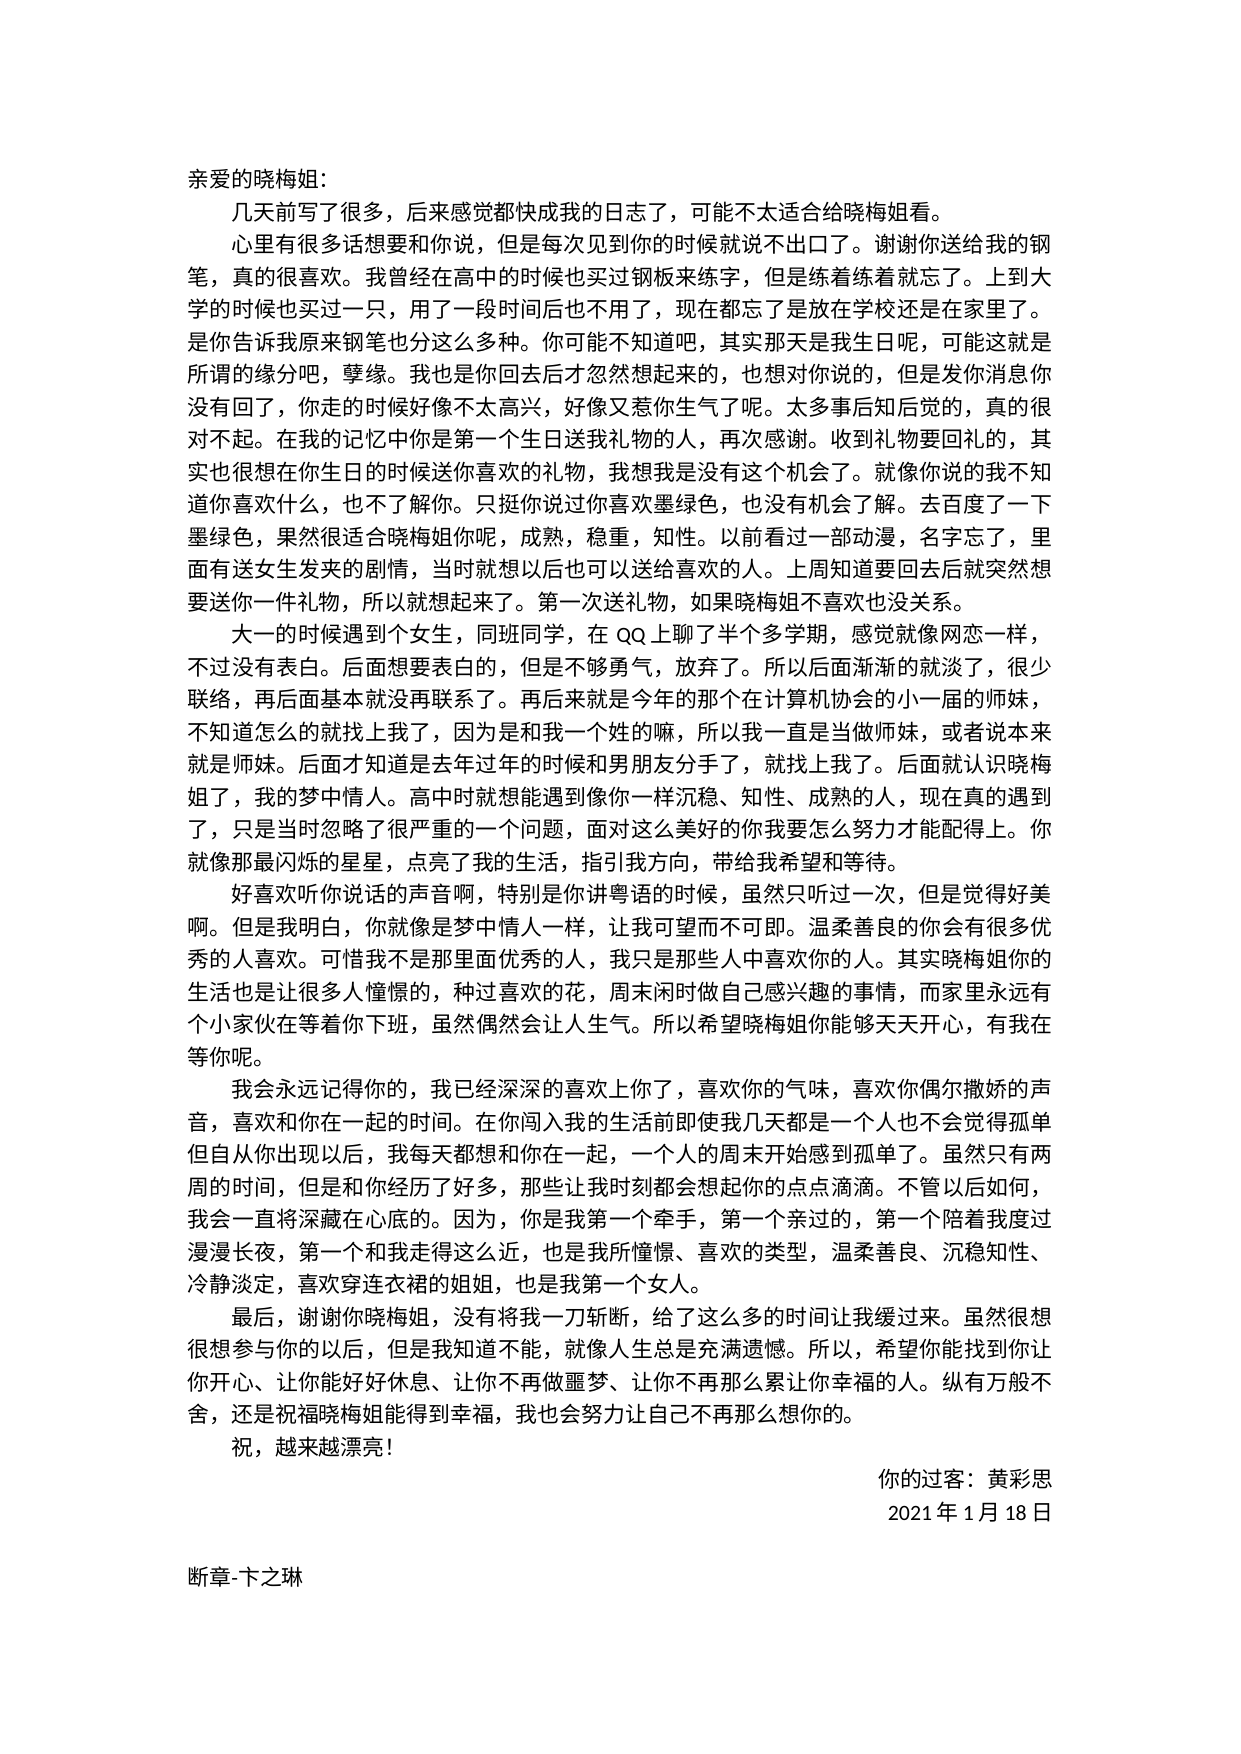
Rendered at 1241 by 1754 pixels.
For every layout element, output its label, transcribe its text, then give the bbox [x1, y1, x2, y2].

text 断章-卞之琳 [187, 1559, 1053, 1592]
text 祝，越来越漂亮！ [187, 1429, 1053, 1462]
text 2021年1月18日 [187, 1494, 1053, 1527]
text 亲爱的晓梅姐： [187, 162, 1053, 194]
text 我会永远记得你的，我已经深深的喜欢上你了，喜欢你的气味，喜欢你偶尔撒娇的声音，喜欢和你在一起的时间。在你闯入我的生活前即使我几天都是一个人也不会觉得孤单，但自从你出现以后，我每天都想和你在一起，一个人的周末开始感到孤单了。虽然只有两周的时间，但是和你经历了好多，那些让我时刻都会想起你的点点滴滴。不管以后如何，我会一直将深藏在心底的。因为，你是我第一个牵手，第一个亲过的，第一个陪着我度过漫漫长夜，第一个和我走得这么近，也是我所憧憬、喜欢的类型，温柔善良、沉稳知性、冷静淡定，喜欢穿连衣裙的姐姐，也是我第一个女人。 [187, 1072, 1053, 1299]
text 好喜欢听你说话的声音啊，特别是你讲粤语的时候，虽然只听过一次，但是觉得好美啊。但是我明白，你就像是梦中情人一样，让我可望而不可即。温柔善良的你会有很多优秀的人喜欢。可惜我不是那里面优秀的人，我只是那些人中喜欢你的人。其实晓梅姐你的生活也是让很多人憧憬的，种过喜欢的花，周末闲时做自己感兴趣的事情，而家里永远有个小家伙在等着你下班，虽然偶然会让人生气。所以希望晓梅姐你能够天天开心，有我在等你呢。 [187, 877, 1053, 1072]
text 你的过客：黄彩思 [187, 1462, 1053, 1494]
text 大一的时候遇到个女生，同班同学，在QQ上聊了半个多学期，感觉就像网恋一样，不过没有表白。后面想要表白的，但是不够勇气，放弃了。所以后面渐渐的就淡了，很少联络，再后面基本就没再联系了。再后来就是今年的那个在计算机协会的小一届的师妹，不知道怎么的就找上我了，因为是和我一个姓的嘛，所以我一直是当做师妹，或者说本来就是师妹。后面才知道是去年过年的时候和男朋友分手了，就找上我了。后面就认识晓梅姐了，我的梦中情人。高中时就想能遇到像你一样沉稳、知性、成熟的人，现在真的遇到了，只是当时忽略了很严重的一个问题，面对这么美好的你我要怎么努力才能配得上。你就像那最闪烁的星星，点亮了我的生活，指引我方向，带给我希望和等待。 [187, 617, 1053, 877]
text 心里有很多话想要和你说，但是每次见到你的时候就说不出口了。谢谢你送给我的钢笔，真的很喜欢。我曾经在高中的时候也买过钢板来练字，但是练着练着就忘了。上到大学的时候也买过一只，用了一段时间后也不用了，现在都忘了是放在学校还是在家里了。是你告诉我原来钢笔也分这么多种。你可能不知道吧，其实那天是我生日呢，可能这就是所谓的缘分吧，孽缘。我也是你回去后才忽然想起来的，也想对你说的，但是发你消息你没有回了，你走的时候好像不太高兴，好像又惹你生气了呢。太多事后知后觉的，真的很对不起。在我的记忆中你是第一个生日送我礼物的人，再次感谢。收到礼物要回礼的，其实也很想在你生日的时候送你喜欢的礼物，我想我是没有这个机会了。就像你说的我不知道你喜欢什么，也不了解你。只挺你说过你喜欢墨绿色，也没有机会了解。去百度了一下墨绿色，果然很适合晓梅姐你呢，成熟，稳重，知性。以前看过一部动漫，名字忘了，里面有送女生发夹的剧情，当时就想以后也可以送给喜欢的人。上周知道要回去后就突然想要送你一件礼物，所以就想起来了。第一次送礼物，如果晓梅姐不喜欢也没关系。 [187, 227, 1053, 617]
text 几天前写了很多，后来感觉都快成我的日志了，可能不太适合给晓梅姐看。 [187, 194, 1053, 227]
text 最后，谢谢你晓梅姐，没有将我一刀斩断，给了这么多的时间让我缓过来。虽然很想很想参与你的以后，但是我知道不能，就像人生总是充满遗憾。所以，希望你能找到你让你开心、让你能好好休息、让你不再做噩梦、让你不再那么累让你幸福的人。纵有万般不舍，还是祝福晓梅姐能得到幸福，我也会努力让自己不再那么想你的。 [187, 1299, 1053, 1429]
